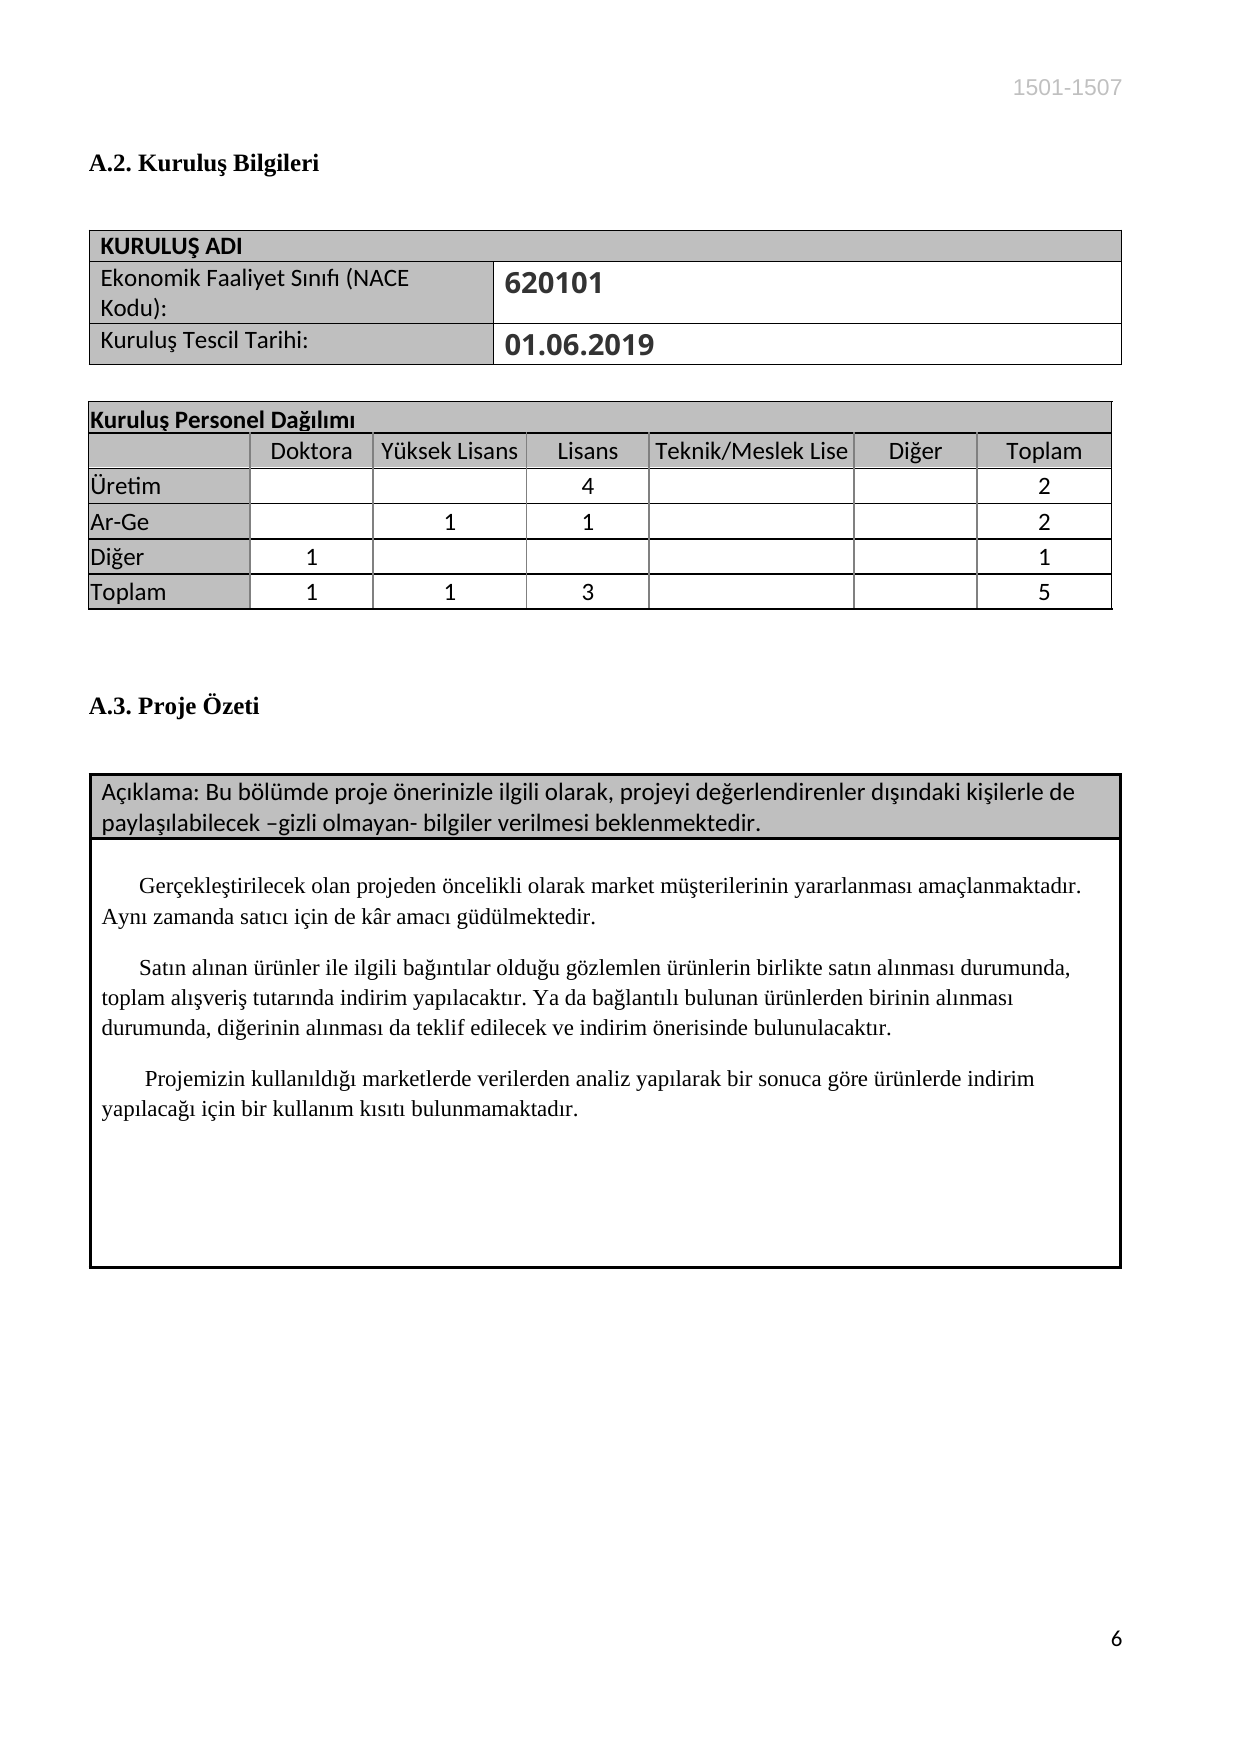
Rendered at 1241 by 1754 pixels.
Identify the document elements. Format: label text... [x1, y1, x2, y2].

table_cell 1 [374, 504, 526, 538]
table_cell 3 [527, 575, 648, 608]
table_cell [855, 540, 976, 573]
table_cell Ar-Ge [89, 504, 249, 538]
table_cell Toplam [89, 575, 249, 608]
subtitle A.2. Kuruluş Bilgileri [89, 148, 1122, 176]
table_cell [527, 540, 648, 573]
table_header Açıklama: Bu bölümde proje önerinizle ilgili olarak, projeyi değerlendirenler dışındaki kişilerle de paylaşılabilecek –gizli olmayan- bilgiler verilmesi beklenmektedir. [92, 776, 1119, 837]
table_cell 01.06.2019 [494, 324, 1121, 364]
table_cell 5 [978, 575, 1111, 608]
table_cell [650, 469, 853, 503]
table_cell Diğer [855, 434, 976, 467]
table_cell 1 [251, 575, 372, 608]
table_cell Gerçekleştirilecek olan projeden öncelikli olarak market müşterilerinin yararlanması amaçlanmaktadır. Aynı zamanda satıcı için de kâr amacı güdülmektedir. Satın alınan ürünler ile ilgili bağıntılar olduğu gözlemlen ürünlerin birlikte satın alınması durumunda, toplam alışveriş tutarında indirim yapılacaktır. Ya da bağlantılı bulunan ürünlerden birinin alınması durumunda, diğerinin alınması da teklif edilecek ve indirim önerisinde bulunulacaktır. Projemizin kullanıldığı marketlerde verilerden analiz yapılarak bir sonuca göre ürünlerde indirim yapılacağı için bir kullanım kısıtı bulunmamaktadır. [92, 840, 1119, 1266]
table_cell 2 [978, 469, 1111, 503]
table_cell [650, 575, 853, 608]
table_cell Lisans [527, 434, 648, 467]
table_cell 1 [251, 540, 372, 573]
table_cell Toplam [978, 434, 1111, 467]
table_cell 1 [978, 540, 1111, 573]
table_cell 1 [527, 504, 648, 538]
table_header Kuruluş Personel Dağılımı [89, 402, 1111, 432]
table_cell [251, 504, 372, 538]
table_cell [855, 504, 976, 538]
table_cell [374, 469, 526, 503]
table_cell 2 [978, 504, 1111, 538]
table_cell [650, 504, 853, 538]
table_cell 1 [374, 575, 526, 608]
table_cell Diğer [89, 540, 249, 573]
table_cell Ekonomik Faaliyet Sınıfı (NACE Kodu): [90, 262, 493, 323]
subtitle A.3. Proje Özeti [89, 691, 1122, 720]
table_header KURULUŞ ADI [90, 231, 1121, 261]
table_cell [374, 540, 526, 573]
table_cell [251, 469, 372, 503]
table_cell Yüksek Lisans [374, 434, 526, 467]
table_cell Doktora [251, 434, 372, 467]
table_cell [855, 469, 976, 503]
table_cell [855, 575, 976, 608]
table_cell [650, 540, 853, 573]
table_cell Üretim [89, 469, 249, 503]
table_cell 4 [527, 469, 648, 503]
table_cell [89, 434, 249, 467]
table_cell 620101 [494, 262, 1121, 323]
table_cell Teknik/Meslek Lise [650, 434, 853, 467]
table_cell Kuruluş Tescil Tarihi: [90, 324, 493, 364]
